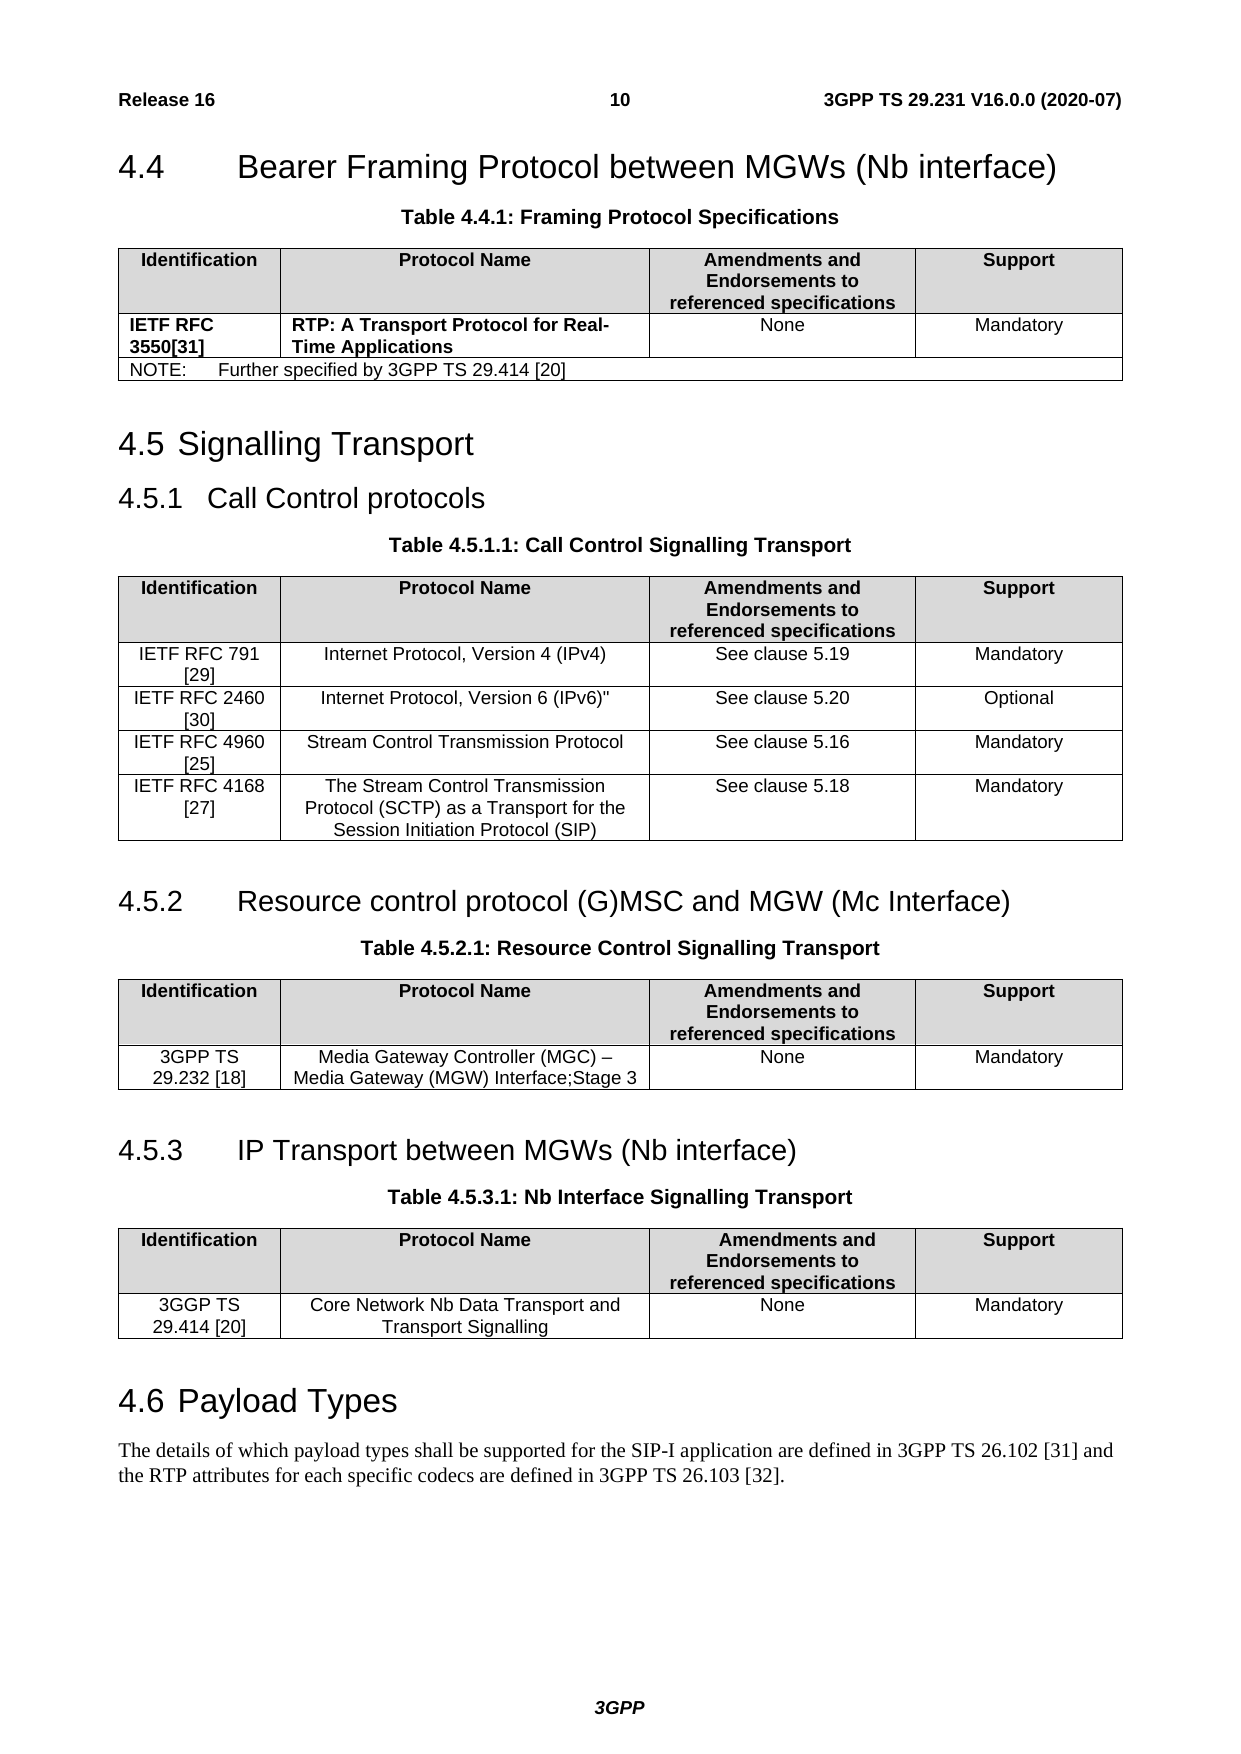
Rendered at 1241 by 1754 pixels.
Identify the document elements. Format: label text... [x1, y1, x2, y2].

text Table 4.5.2.1: Resource Control Signalling Transport [118, 936, 1122, 960]
text Table 4.5.1.1: Call Control Signalling Transport [118, 533, 1122, 557]
table_cell IETF RFC 2460 [30] [119, 687, 280, 730]
table_header Amendments and Endorsements to referenced specifications [650, 1229, 915, 1293]
table_cell See clause 5.20 [650, 687, 915, 730]
table_header Identification [119, 249, 280, 313]
table_cell Mandatory [916, 314, 1122, 357]
table_cell Media Gateway Controller (MGC) – Media Gateway (MGW) Interface;Stage 3 [281, 1046, 649, 1089]
table_header Identification [119, 980, 280, 1044]
table_cell IETF RFC 3550[31] [119, 314, 280, 357]
table_cell Mandatory [916, 1294, 1122, 1337]
table_cell None [650, 1046, 915, 1089]
table_cell Mandatory [916, 775, 1122, 840]
table_cell None [650, 314, 915, 357]
table_cell Internet Protocol, Version 6 (IPv6)" [281, 687, 649, 730]
table_cell Optional [916, 687, 1122, 730]
table_cell See clause 5.18 [650, 775, 915, 840]
table_cell The Stream Control Transmission Protocol (SCTP) as a Transport for the Session Initiation Protocol (SIP) [281, 775, 649, 840]
table_header Amendments and Endorsements to referenced specifications [650, 577, 915, 642]
table_header Support [916, 980, 1122, 1044]
table_cell 3GGP TS 29.414 [20] [119, 1294, 280, 1337]
table_header Identification [119, 577, 280, 642]
subtitle 4.5.1 Call Control protocols [118, 481, 1122, 514]
table_cell Mandatory [916, 1046, 1122, 1089]
table_header Support [916, 1229, 1122, 1293]
table_cell Stream Control Transmission Protocol [281, 731, 649, 774]
table_header Protocol Name [281, 980, 649, 1044]
subtitle 4.6 Payload Types [118, 1381, 1122, 1420]
text Table 4.5.3.1: Nb Interface Signalling Transport [118, 1185, 1122, 1209]
table_cell See clause 5.16 [650, 731, 915, 774]
table_cell RTP: A Transport Protocol for Real-Time Applications [281, 314, 649, 357]
table_header Identification [119, 1229, 280, 1293]
table_header Protocol Name [281, 1229, 649, 1293]
table_header Amendments and Endorsements to referenced specifications [650, 980, 915, 1044]
table_header Amendments and Endorsements to referenced specifications [650, 249, 915, 313]
table_cell IETF RFC 4960 [25] [119, 731, 280, 774]
table_cell Core Network Nb Data Transport and Transport Signalling [281, 1294, 649, 1337]
table_header Support [916, 577, 1122, 642]
table_cell Mandatory [916, 731, 1122, 774]
table_cell 3GPP TS 29.232 [18] [119, 1046, 280, 1089]
text Table 4.4.1: Framing Protocol Specifications [118, 205, 1122, 229]
table_cell See clause 5.19 [650, 643, 915, 686]
subtitle 4.5 Signalling Transport [118, 424, 1122, 462]
text The details of which payload types shall be supported for the SIP-I application are defined in 3GPP TS 26.102 [31] and the RTP attributes for each specific codecs are defined in 3GPP TS 26.103 [32]. [118, 1438, 1122, 1487]
table_cell IETF RFC 4168 [27] [119, 775, 280, 840]
table_cell None [650, 1294, 915, 1337]
subtitle 4.4 Bearer Framing Protocol between MGWs (Nb interface) [118, 147, 1122, 186]
table_header Protocol Name [281, 577, 649, 642]
subtitle 4.5.3 IP Transport between MGWs (Nb interface) [118, 1132, 1122, 1166]
table_header Support [916, 249, 1122, 313]
table_cell NOTE: Further specified by 3GPP TS 29.414 [20] [119, 358, 1122, 380]
table_cell Internet Protocol, Version 4 (IPv4) [281, 643, 649, 686]
table_header Protocol Name [281, 249, 649, 313]
table_cell IETF RFC 791 [29] [119, 643, 280, 686]
subtitle 4.5.2 Resource control protocol (G)MSC and MGW (Mc Interface) [118, 884, 1122, 917]
table_cell Mandatory [916, 643, 1122, 686]
